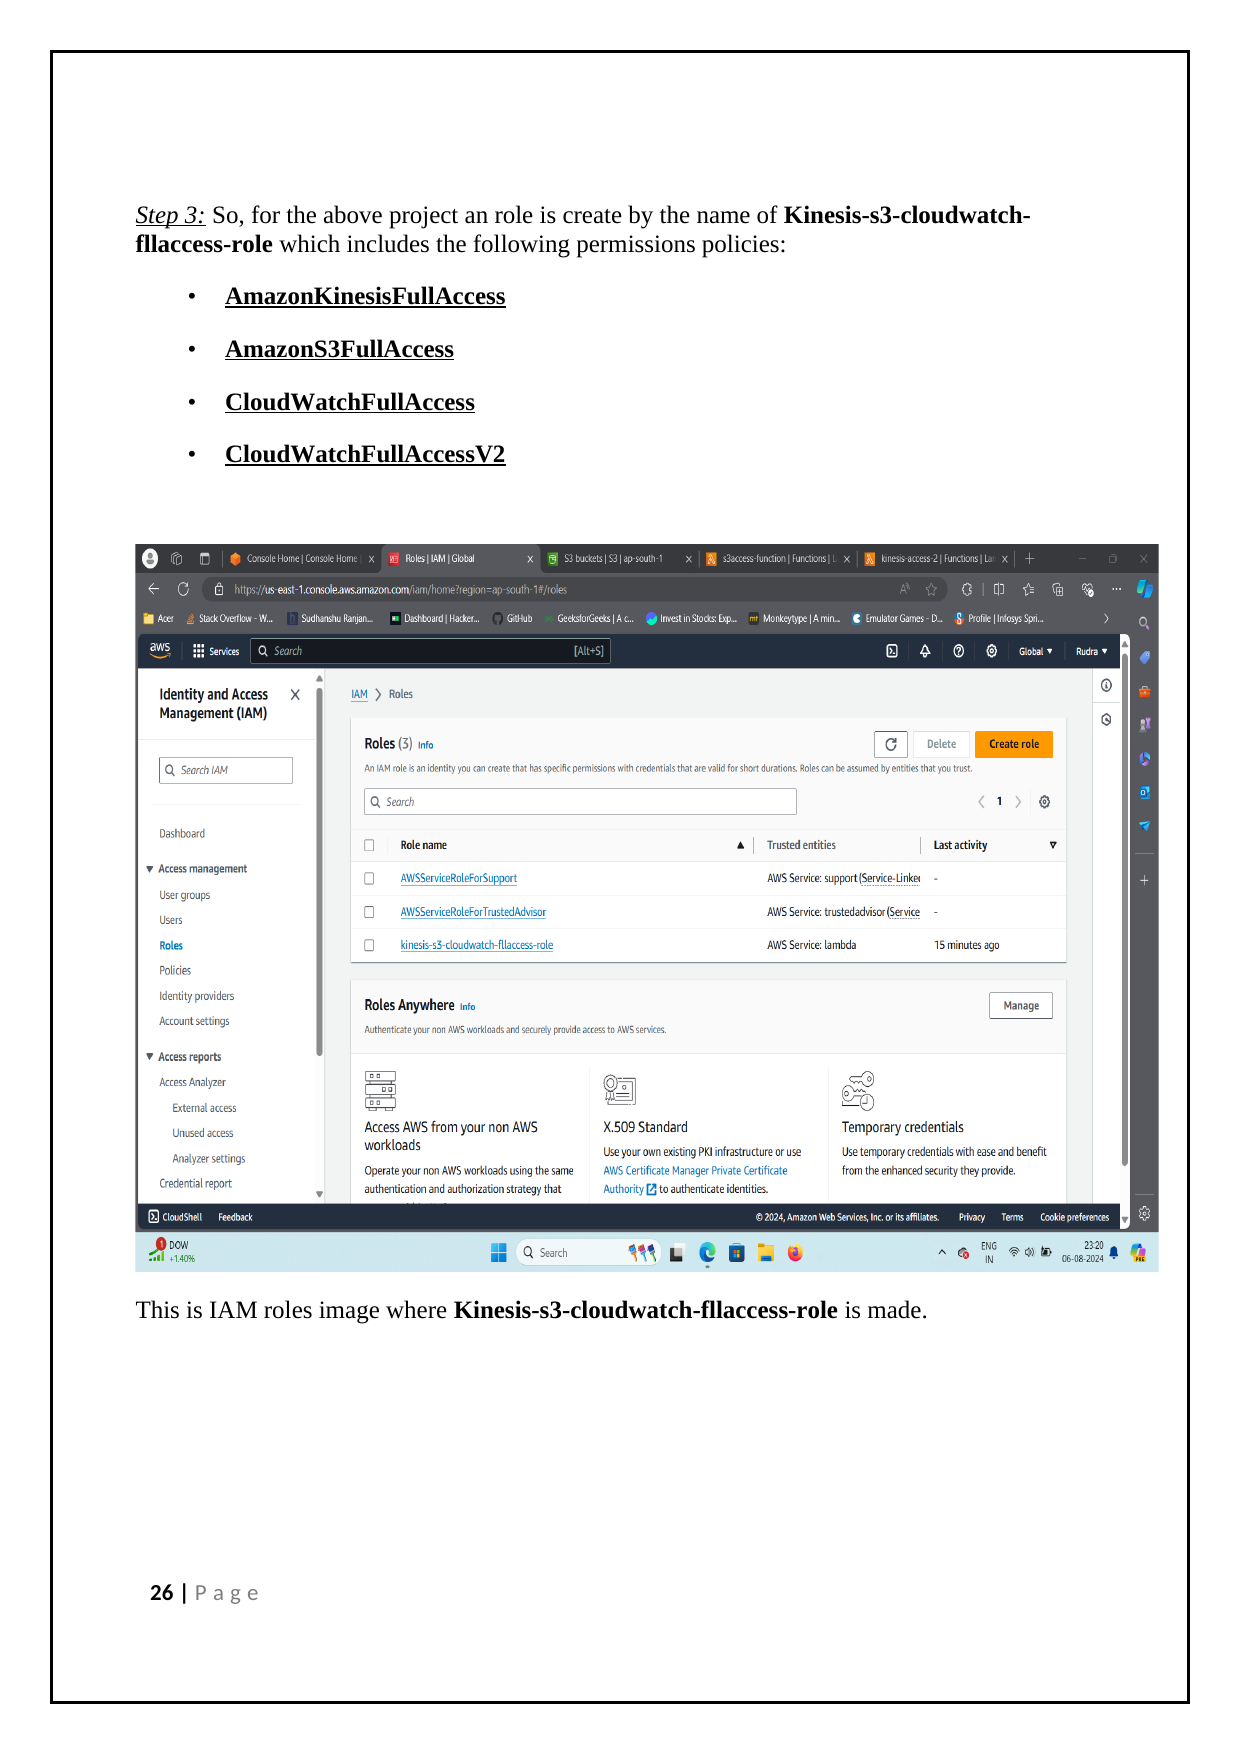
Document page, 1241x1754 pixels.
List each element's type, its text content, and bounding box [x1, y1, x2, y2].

list CloudWatchFullAccessV2 [187, 439, 1105, 468]
list CloudWatchFullAccess [187, 387, 1105, 415]
text This is IAM roles image where Kinesis-s3-cloudwatch-fllaccess-role is made. [135, 1295, 1105, 1324]
list AmazonKinesisFullAccess [187, 281, 1105, 310]
picture [135, 544, 1159, 1272]
list AmazonS3FullAccess [187, 334, 1105, 363]
text Step 3: So, for the above project an role is create by the name of Kinesis-s3-cloudwatch-fllaccess-role which includes the following permissions policies: [135, 200, 1105, 257]
